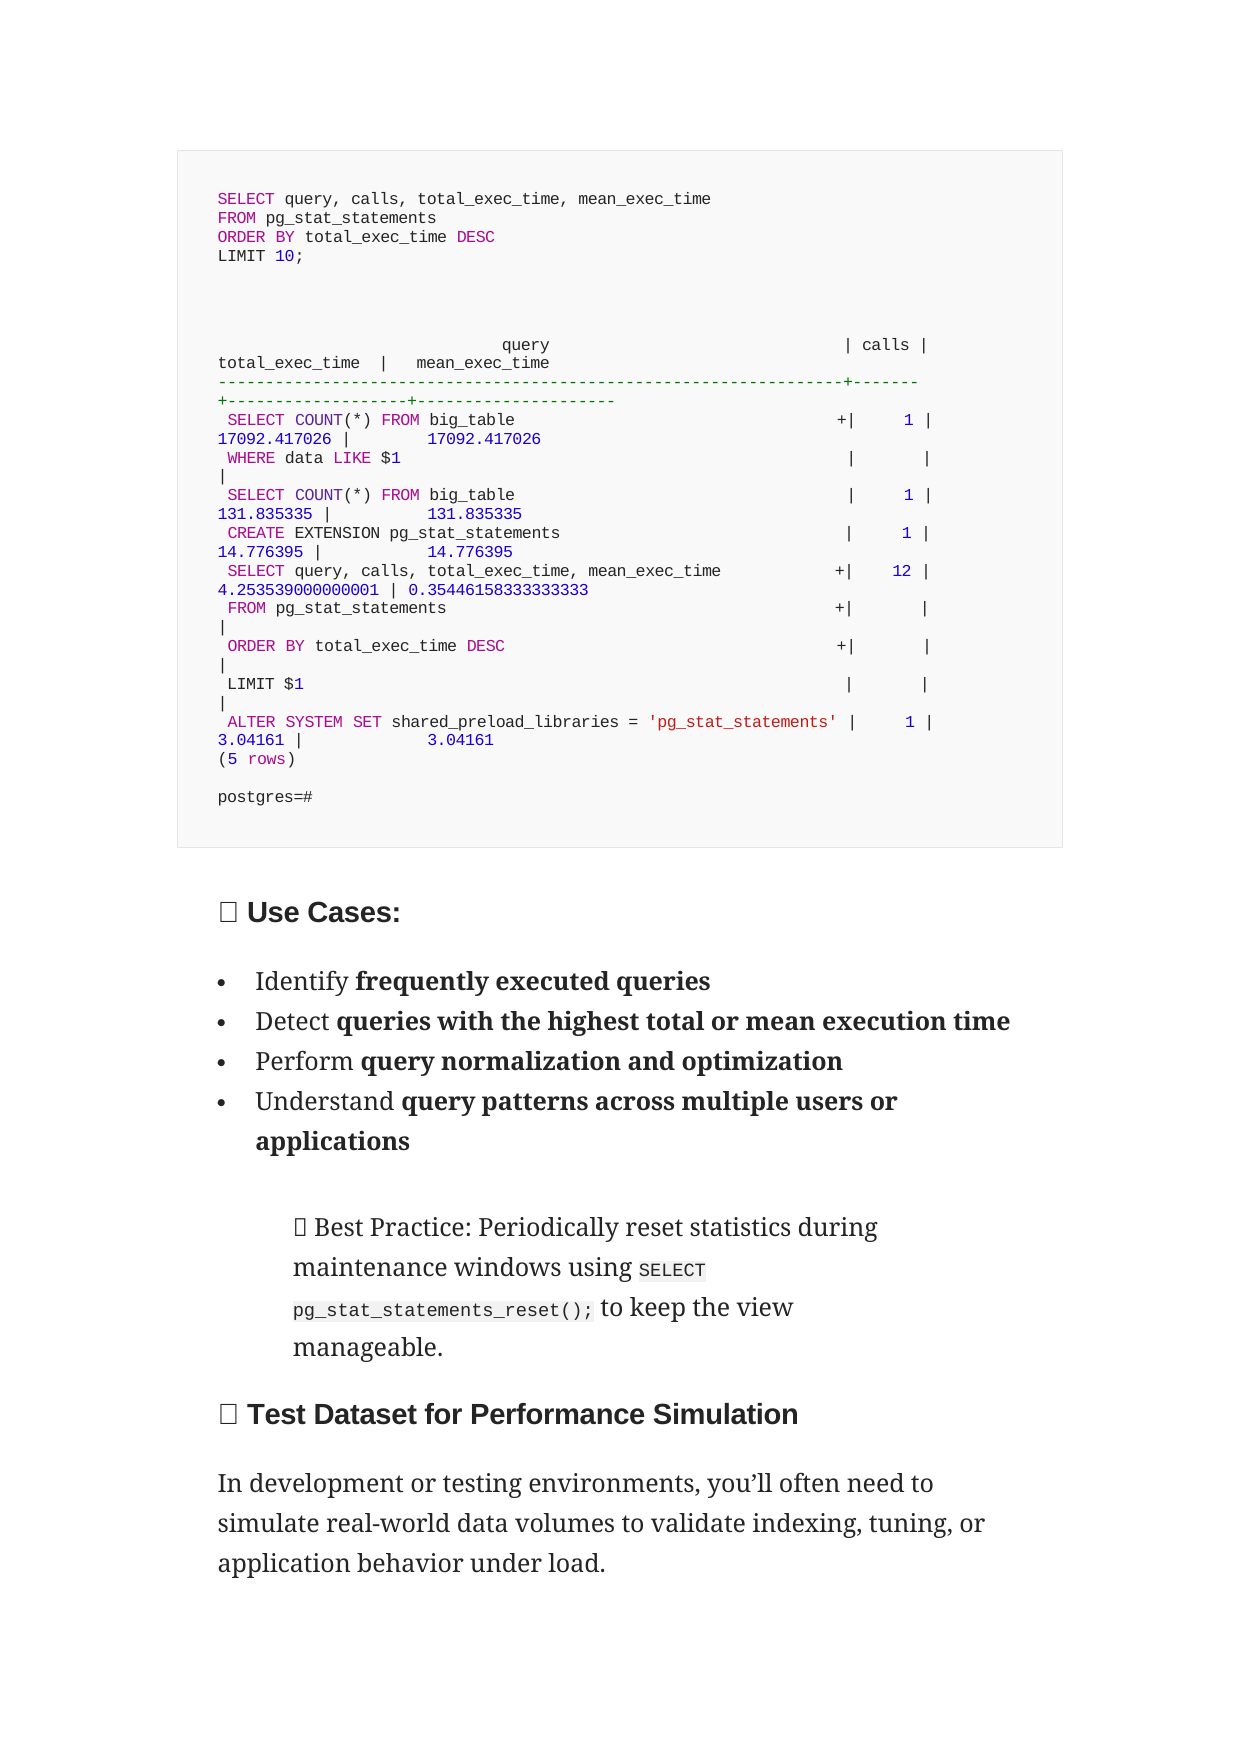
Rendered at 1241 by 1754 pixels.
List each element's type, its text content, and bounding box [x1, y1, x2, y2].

list Identify frequently executed queries [218, 957, 1023, 997]
text In development or testing environments, you’ll often need to simulate real-world data volumes to validate indexing, tuning, or application behavior under load. [217, 1460, 1023, 1580]
text query | calls | total_exec_time | mean_exec_time ------------------------------------------------------------------+-------+-------------------+--------------------- SELECT COUNT(*) FROM big_table +| 1 | 17092.417026 | 17092.417026 WHERE data LIKE $1 | | | SELECT COUNT(*) FROM big_table | 1 | 131.835335 | 131.835335 CREATE EXTENSION pg_stat_statements | 1 | 14.776395 | 14.776395 SELECT query, calls, total_exec_time, mean_exec_time +| 12 | 4.253539000000001 | 0.35446158333333333 FROM pg_stat_statements +| | | ORDER BY total_exec_time DESC +| | | LIMIT $1 | | | ALTER SYSTEM SET shared_preload_libraries = 'pg_stat_statements' | 1 | 3.04161 | 3.04161 (5 rows) postgres=# [178, 295, 1062, 847]
list Detect queries with the highest total or mean execution time [218, 997, 1023, 1037]
list Understand query patterns across multiple users or applications [218, 1077, 1023, 1157]
subtitle ✅ Use Cases: [217, 891, 1023, 928]
text SELECT query, calls, total_exec_time, mean_exec_time FROM pg_stat_statements ORDER BY total_exec_time DESC LIMIT 10; [178, 151, 1062, 266]
subtitle 🧪 Test Dataset for Performance Simulation [217, 1393, 1023, 1431]
text 🧠 Best Practice: Periodically reset statistics during maintenance windows using SELECT pg_stat_statements_reset(); to keep the view manageable. [293, 1204, 947, 1364]
list Perform query normalization and optimization [218, 1037, 1023, 1077]
